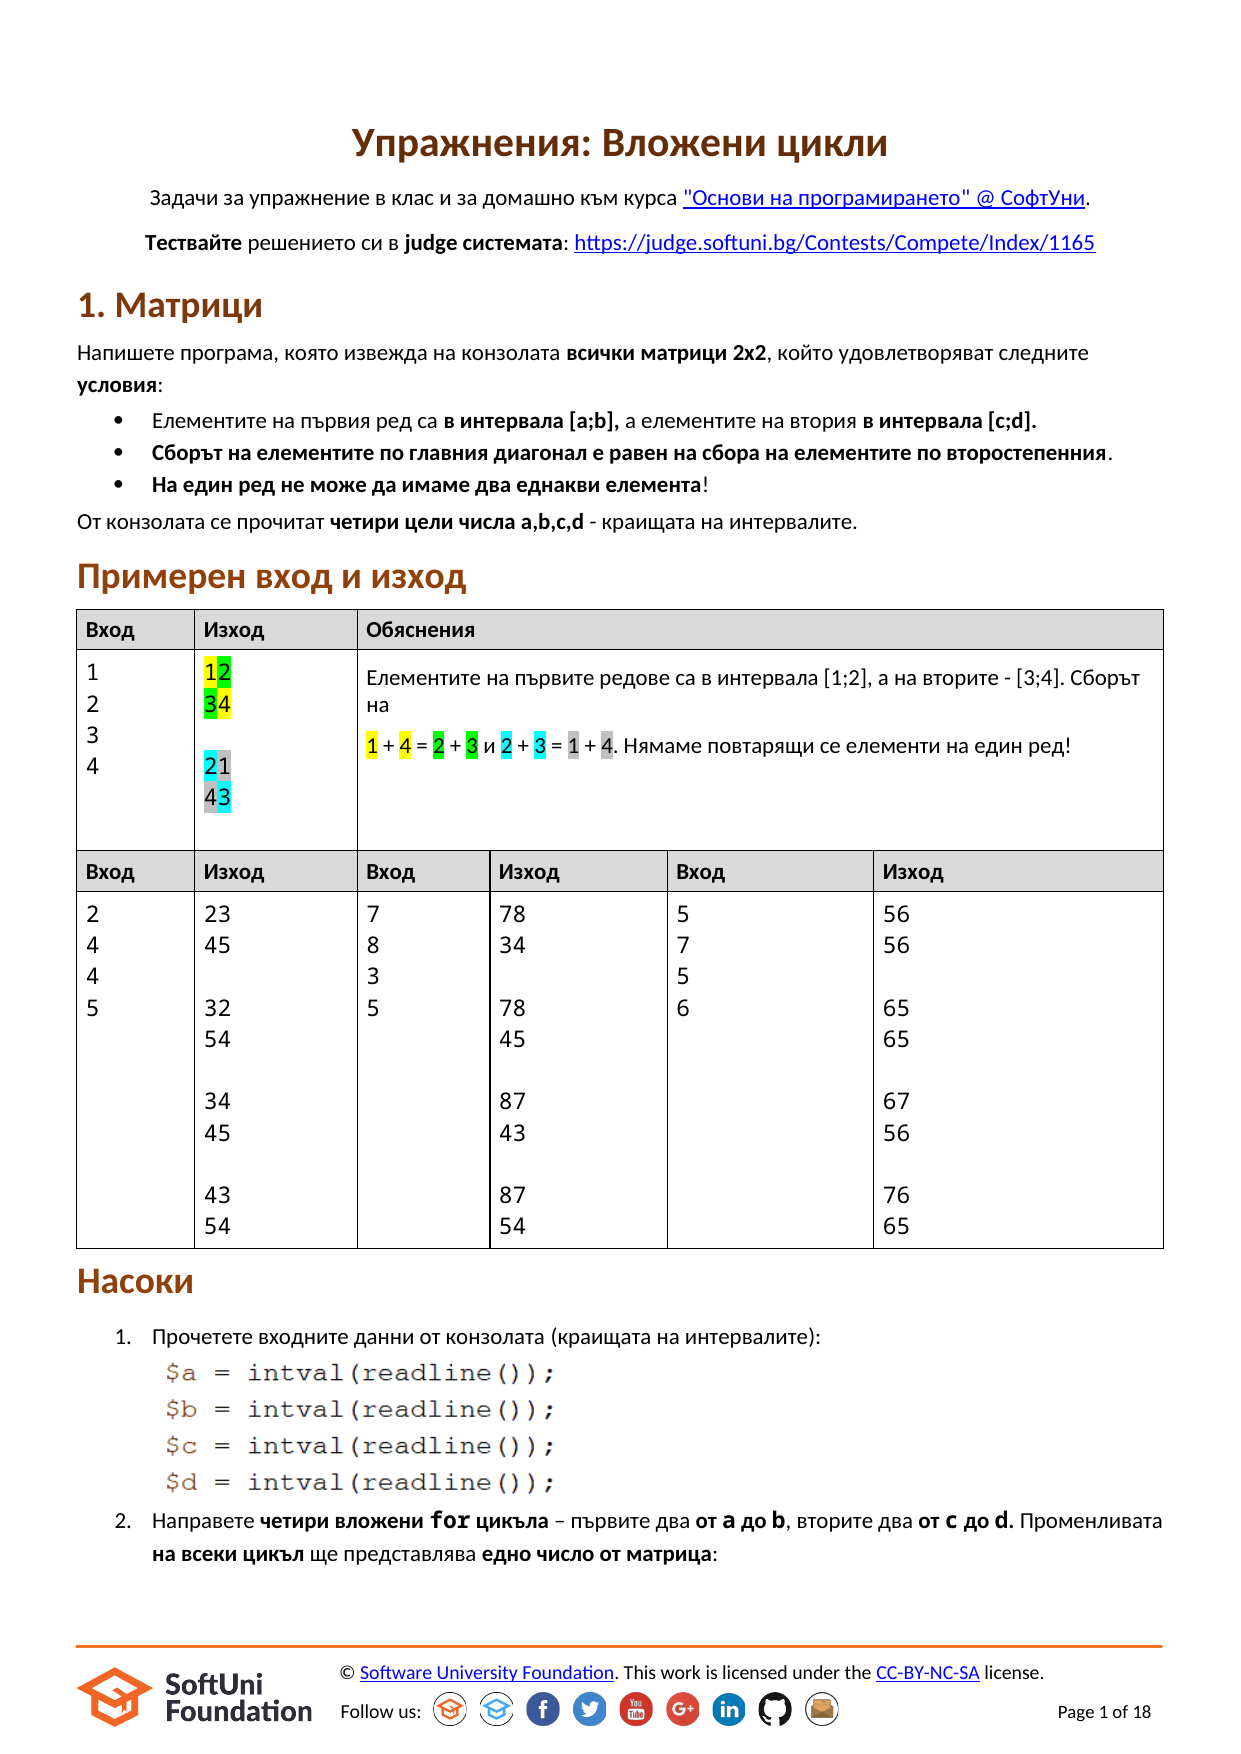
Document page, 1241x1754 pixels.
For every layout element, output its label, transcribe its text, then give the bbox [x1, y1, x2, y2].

picture [805, 1692, 839, 1726]
table_cell 2 4 4 5 [77, 892, 194, 1247]
text Задачи за упражнение в клас и за домашно към курса "Основи на програмирането" @ СофтУни. [77, 183, 1163, 211]
picture [727, 1707, 738, 1717]
picture [619, 1692, 653, 1726]
picture [712, 1716, 722, 1726]
list На един ред не може да имаме два еднакви елемента! [114, 471, 1163, 498]
subtitle Матрици [77, 281, 1163, 327]
picture [151, 1354, 568, 1500]
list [114, 1504, 1163, 1567]
table_cell Вход [358, 851, 489, 891]
picture [666, 1692, 700, 1726]
subtitle Упражнения: Вложени цикли [77, 116, 1163, 167]
table_cell 78 34 78 45 87 43 87 54 [491, 892, 667, 1247]
picture [573, 1692, 607, 1726]
picture [736, 1716, 746, 1726]
table_cell Изход [491, 851, 667, 891]
text Насоки [77, 1257, 1163, 1303]
subtitle Примерен вход и изход [77, 552, 1163, 597]
table_header Вход [77, 610, 194, 649]
table_cell Вход [77, 851, 194, 891]
picture [526, 1692, 560, 1726]
text Тествайте решението си в judge системата: https://judge.softuni.bg/Contests/Compete/Index/1165 [77, 228, 1163, 256]
picture [758, 1692, 792, 1726]
table_cell 7 8 3 5 [358, 892, 489, 1247]
picture [433, 1692, 467, 1726]
picture [712, 1693, 722, 1703]
list Сборът на елементите по главния диагонал е равен на сбора на елементите по второстепенния. [114, 438, 1163, 466]
table_cell Вход [668, 851, 873, 891]
table_cell 23 45 32 54 34 45 43 54 [195, 892, 357, 1247]
text От конзолата се прочитат четири цели числа a,b,c,d - краищата на интервалите. [77, 507, 1163, 535]
table_cell 1 2 3 4 [77, 650, 194, 850]
table_cell 56 56 65 65 67 56 76 65 [874, 892, 1163, 1247]
picture [480, 1692, 513, 1726]
text Напишете програма, която извежда на конзолата всички матрици 2х2, който удовлетворяват следните условия: [77, 338, 1163, 398]
table_cell 12 34 21 43 [195, 650, 357, 850]
list Елементите на първия ред са в интервала [a;b], а елементите на втория в интервала [c;d]. [114, 406, 1163, 434]
table_cell Елементите на първите редове са в интервала [1;2], а на вторите - [3;4]. Сборът на 1 + 4 = 2 + 3 и 2 + 3 = 1 + 4. Нямаме повтарящи се елементи на един ред! [358, 650, 1163, 850]
table_header Изход [195, 610, 357, 649]
table_cell Изход [195, 851, 357, 891]
picture [76, 1667, 312, 1727]
table_header Обяснения [358, 610, 1163, 649]
table_cell Изход [874, 851, 1163, 891]
table_cell 5 7 5 6 [668, 892, 873, 1247]
picture [736, 1693, 746, 1703]
